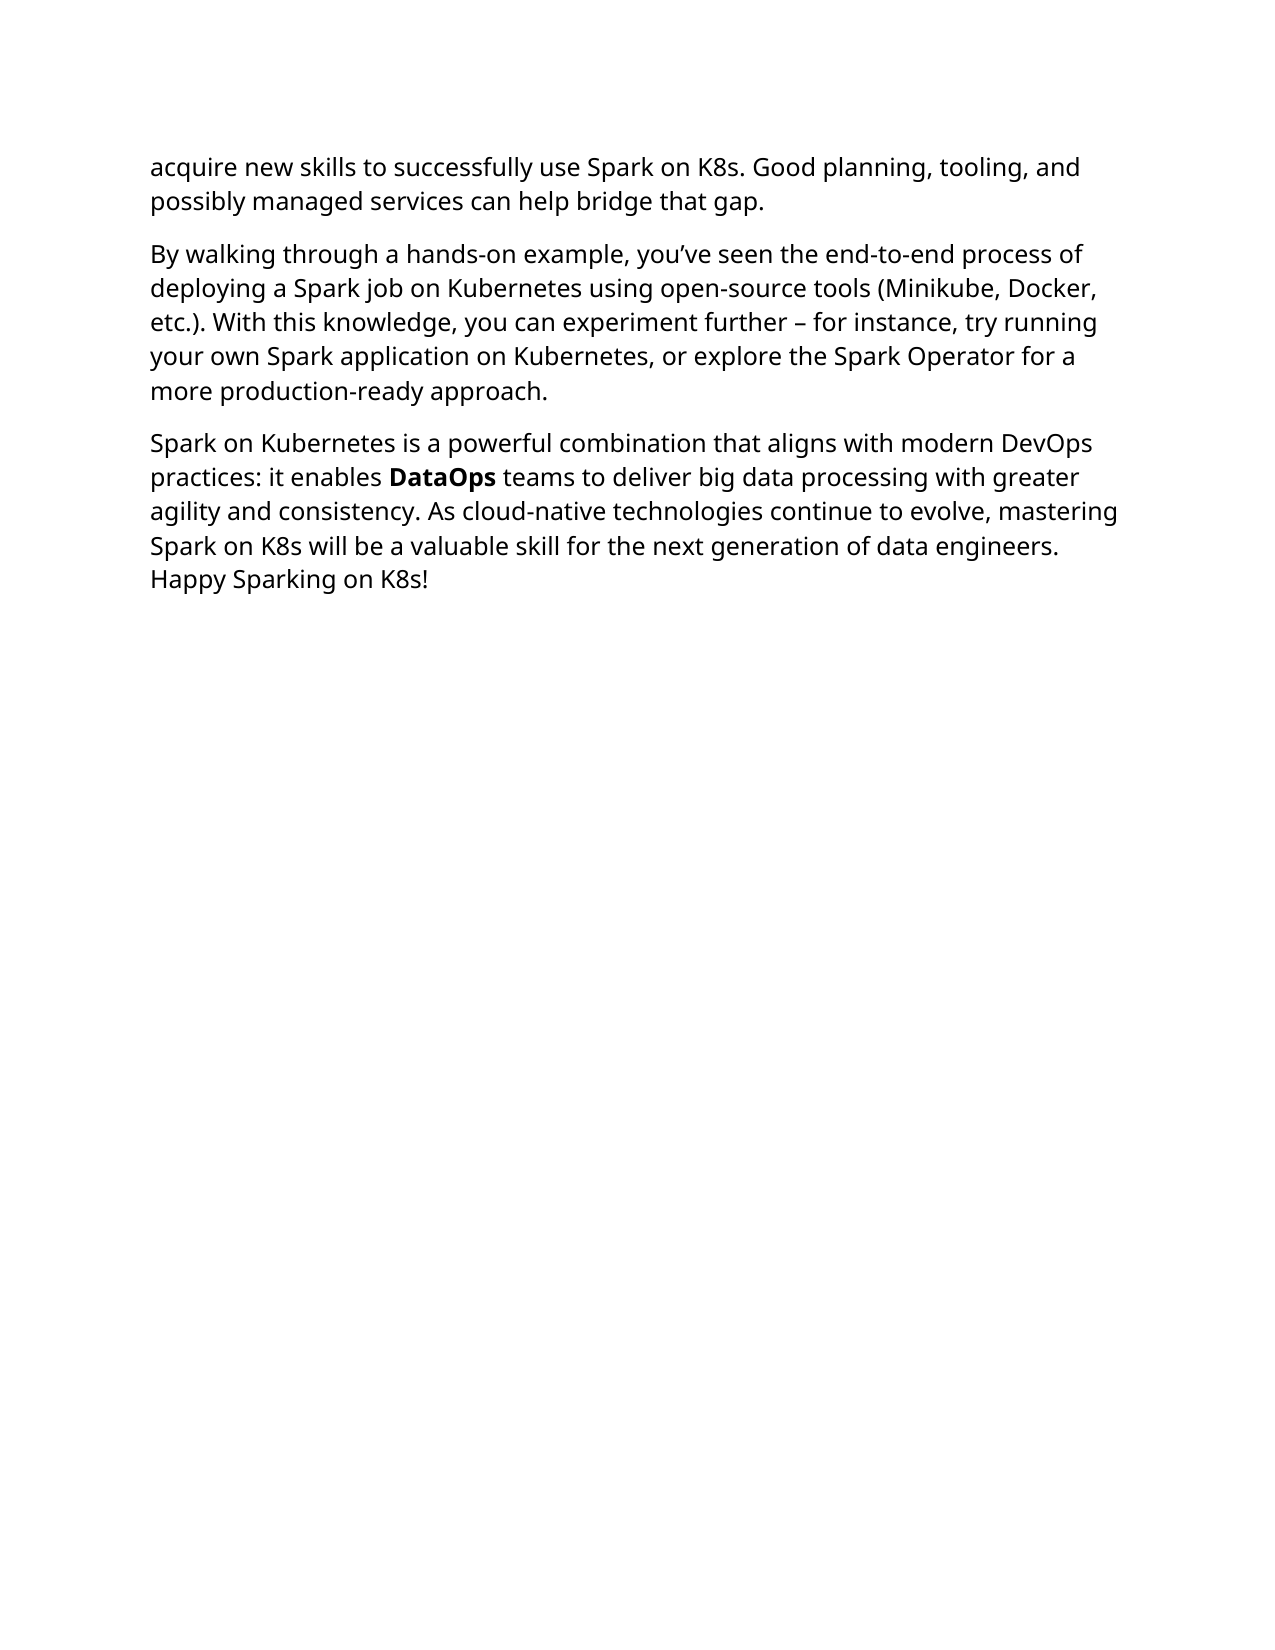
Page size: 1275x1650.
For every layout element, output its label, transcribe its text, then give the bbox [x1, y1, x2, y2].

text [150, 150, 1125, 218]
text Spark on Kubernetes is a powerful combination that aligns with modern DevOps practices: it enables DataOps teams to deliver big data processing with greater agility and consistency. As cloud-native technologies continue to evolve, mastering Spark on K8s will be a valuable skill for the next generation of data engineers. Happy Sparking on K8s! [150, 426, 1125, 596]
text By walking through a hands-on example, you’ve seen the end-to-end process of deploying a Spark job on Kubernetes using open-source tools (Minikube, Docker, etc.). With this knowledge, you can experiment further – for instance, try running your own Spark application on Kubernetes, or explore the Spark Operator for a more production-ready approach. [150, 237, 1125, 407]
